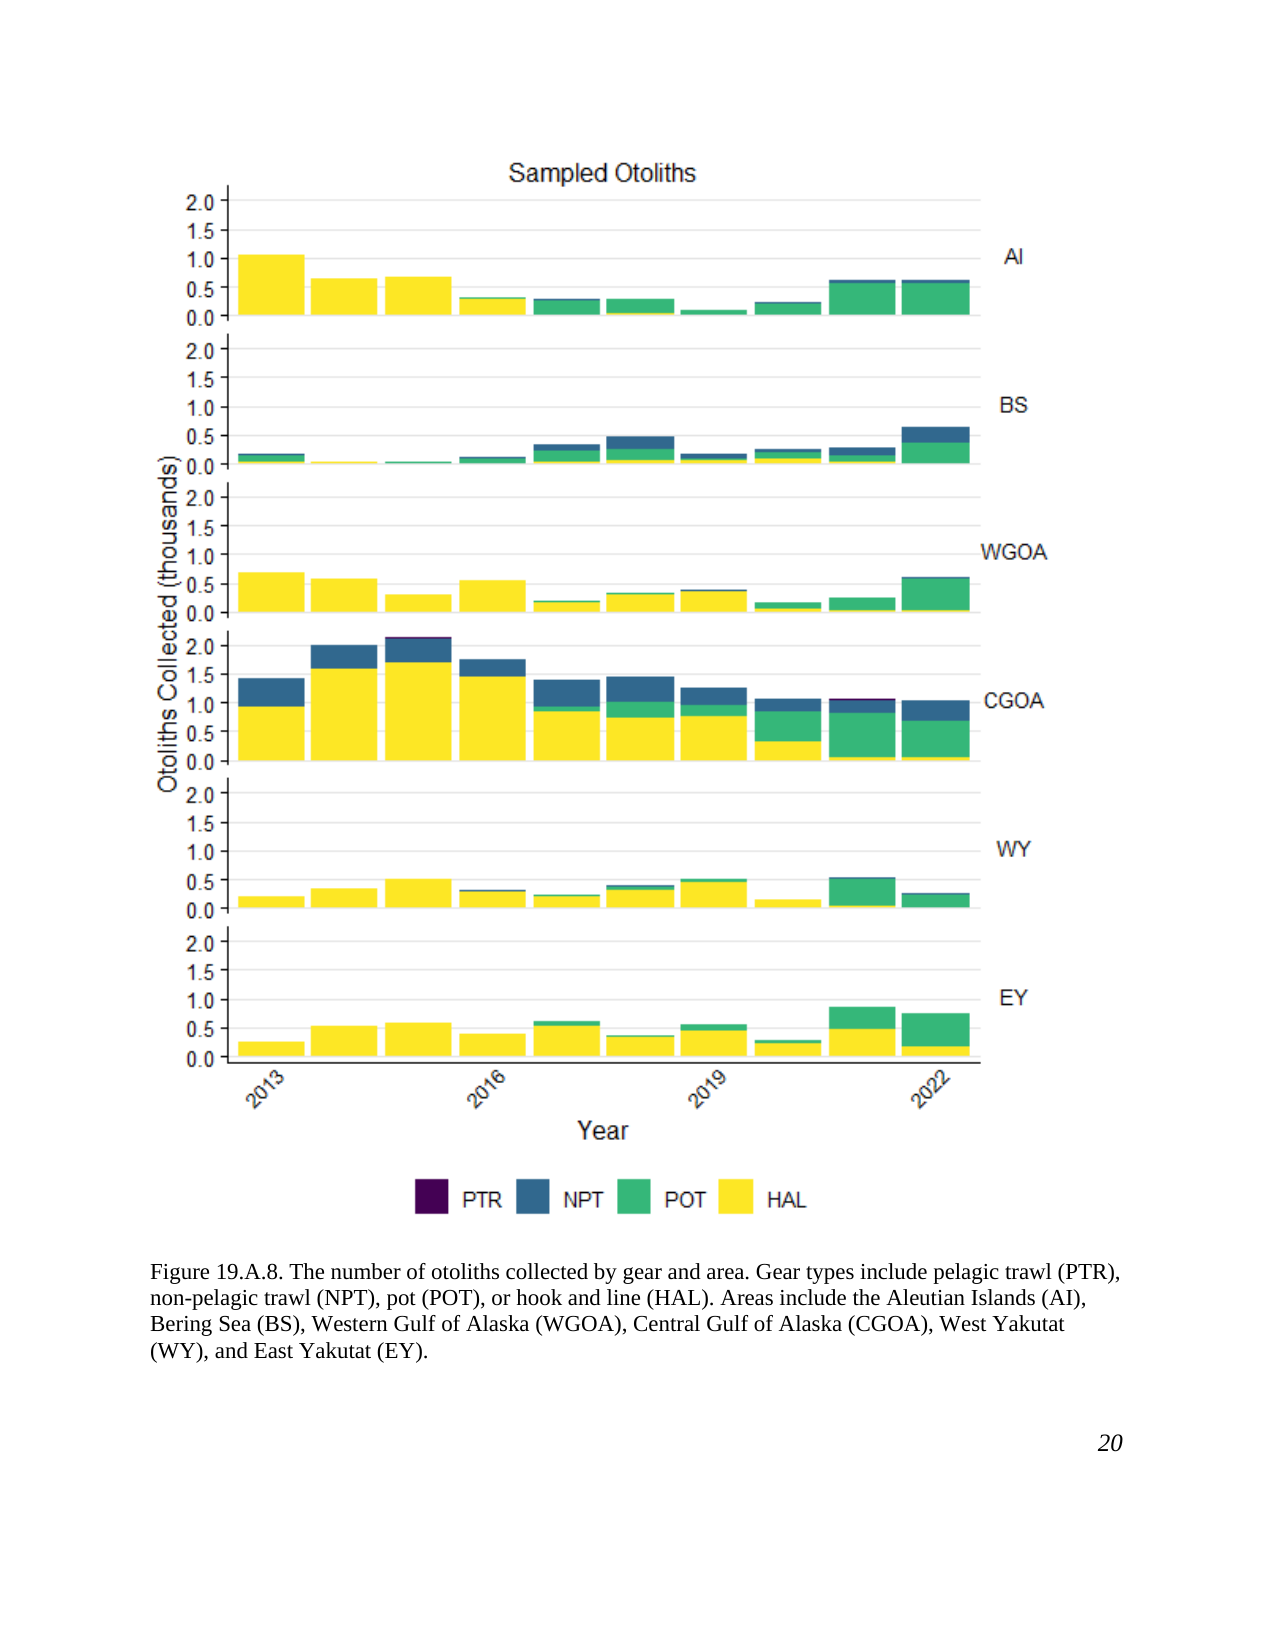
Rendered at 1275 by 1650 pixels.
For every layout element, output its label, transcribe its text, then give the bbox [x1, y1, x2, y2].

text Figure 19.A.8. The number of otoliths collected by gear and area. Gear types include pelagic trawl (PTR), non-pelagic trawl (NPT), pot (POT), or hook and line (HAL). Areas include the Aleutian Islands (AI), Bering Sea (BS), Western Gulf of Alaska (WGOA), Central Gulf of Alaska (CGOA), West Yakutat (WY), and East Yakutat (EY). [150, 1258, 1125, 1363]
picture [150, 150, 1060, 1241]
